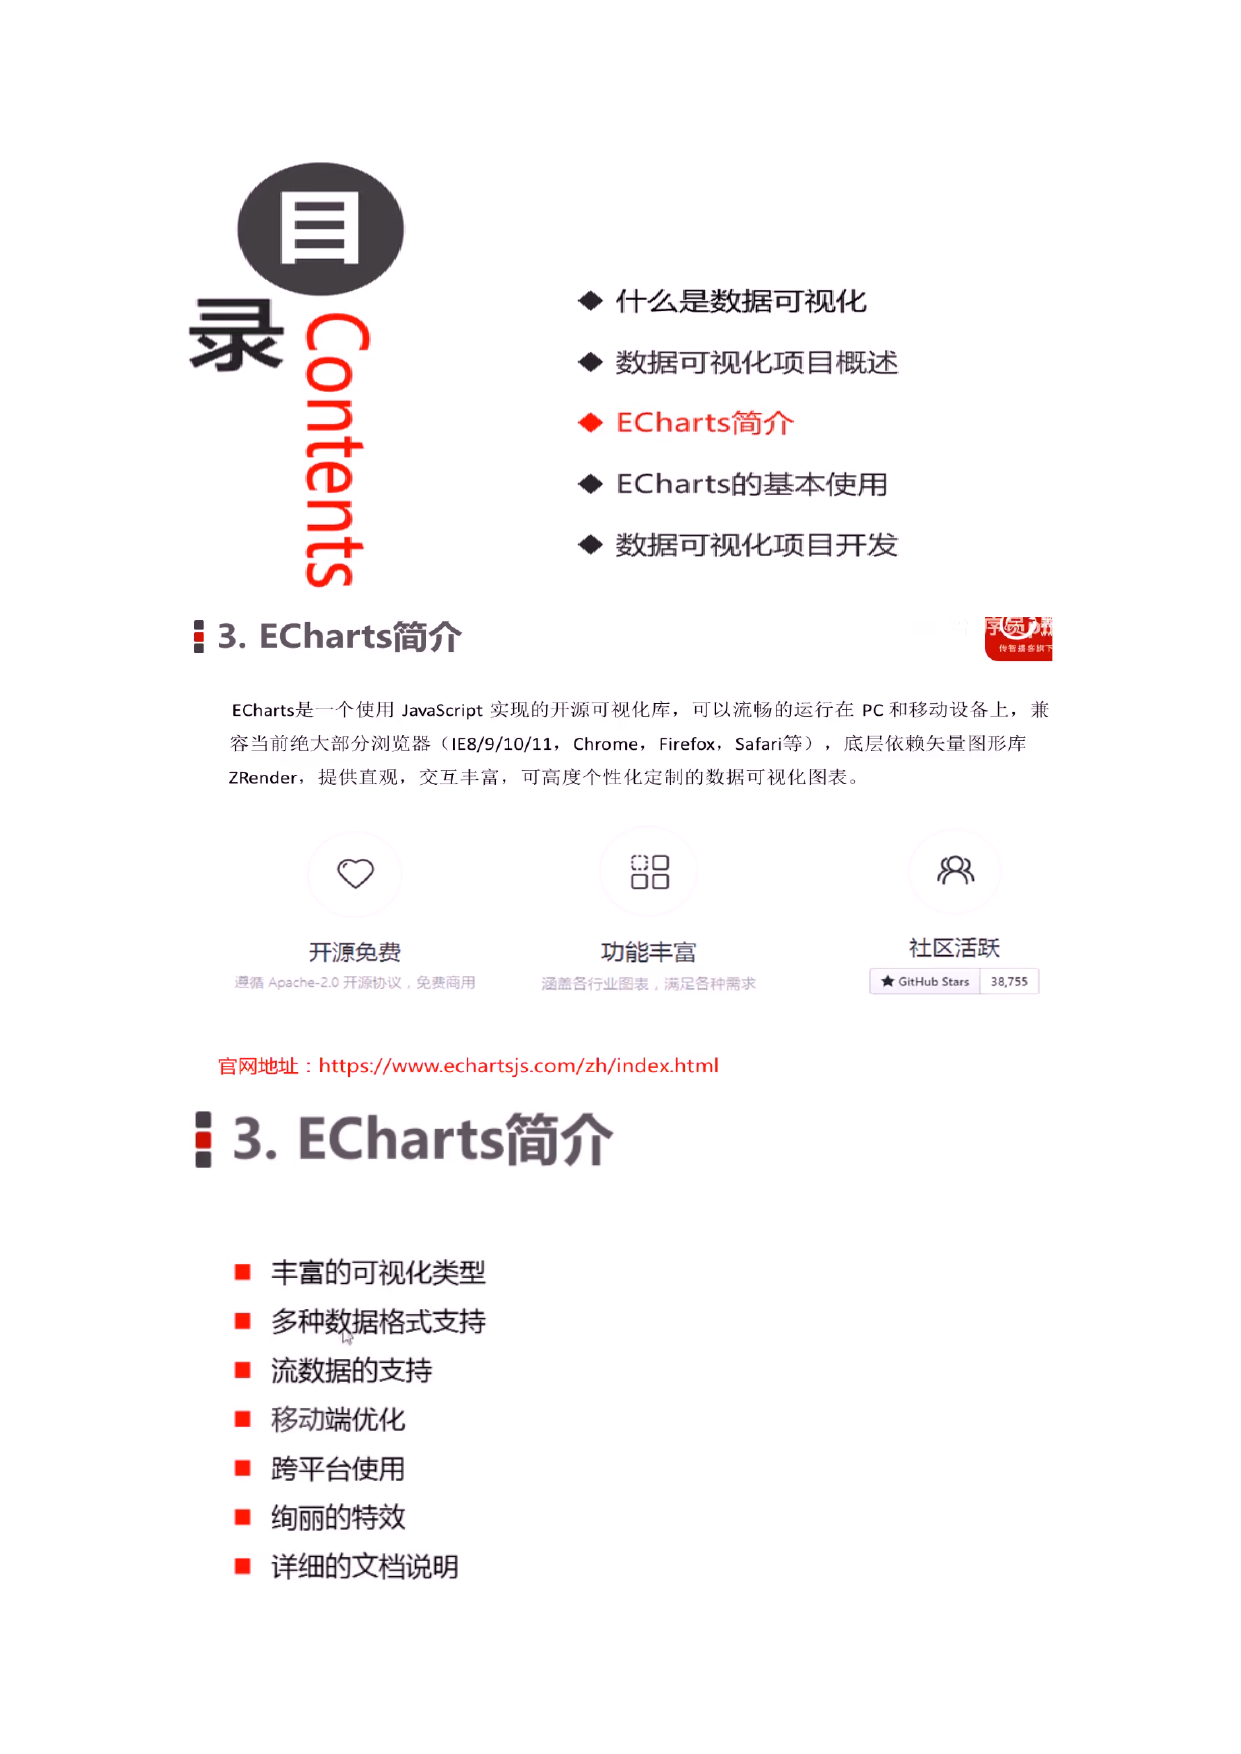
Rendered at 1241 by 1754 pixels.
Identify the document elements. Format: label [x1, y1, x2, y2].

picture [187, 162, 913, 591]
picture [187, 1104, 618, 1591]
picture [187, 617, 1053, 1080]
